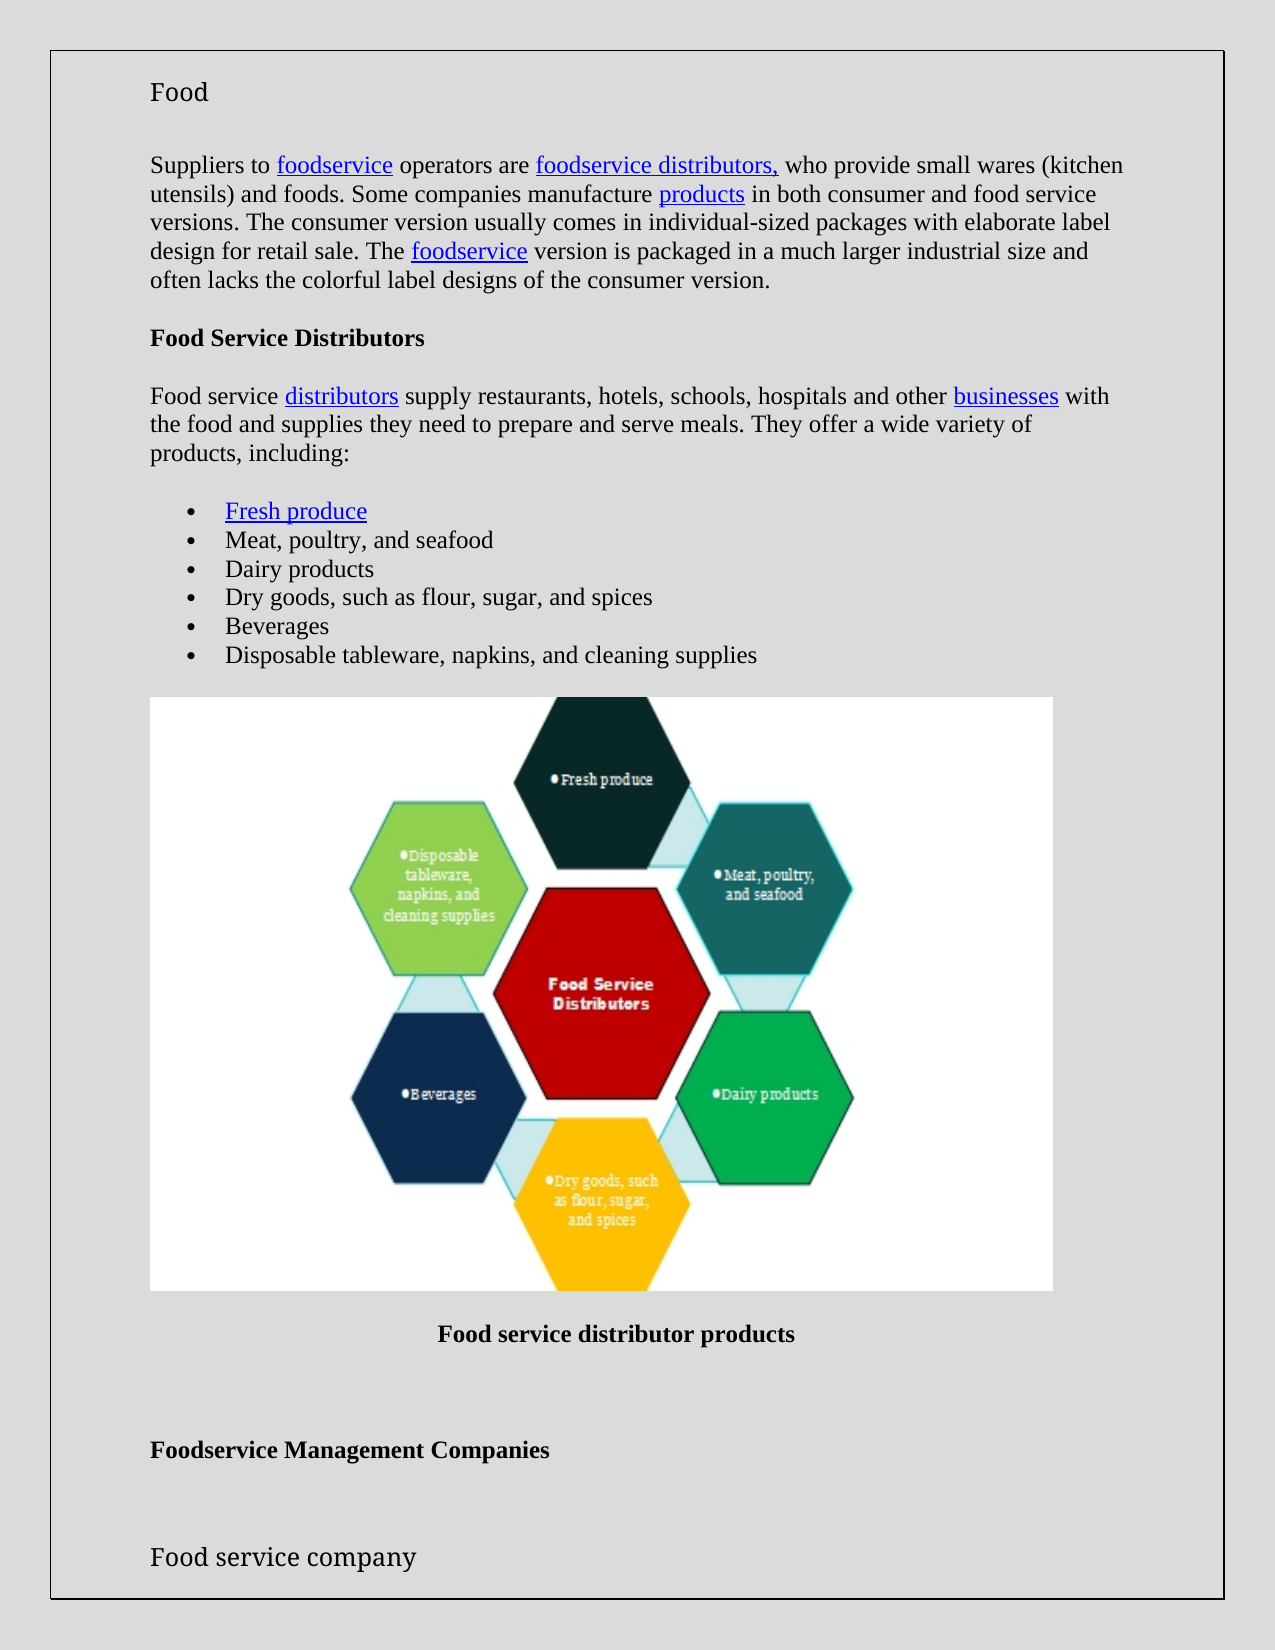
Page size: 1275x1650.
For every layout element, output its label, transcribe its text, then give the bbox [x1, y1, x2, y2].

text Foodservice Management Companies [150, 1435, 1124, 1464]
list Beverages [187, 611, 1124, 640]
list Disposable tableware, napkins, and cleaning supplies [187, 640, 1124, 669]
text Food service distributor products [225, 1319, 1124, 1348]
list Dairy products [187, 554, 1124, 582]
list Fresh produce [187, 496, 1124, 525]
picture [150, 697, 1054, 1291]
text Food Service Distributors [150, 323, 1124, 352]
list Dry goods, such as flour, sugar, and spices [187, 582, 1124, 611]
text Food service distributors supply restaurants, hotels, schools, hospitals and other businesses with the food and supplies they need to prepare and serve meals. They offer a wide variety of products, including: [150, 381, 1124, 467]
list Meat, poultry, and seafood [187, 525, 1124, 554]
text Suppliers to foodservice operators are foodservice distributors, who provide small wares (kitchen utensils) and foods. Some companies manufacture products in both consumer and food service versions. The consumer version usually comes in individual-sized packages with elaborate label design for retail sale. The foodservice version is packaged in a much larger industrial size and often lacks the colorful label designs of the consumer version. [150, 150, 1124, 294]
